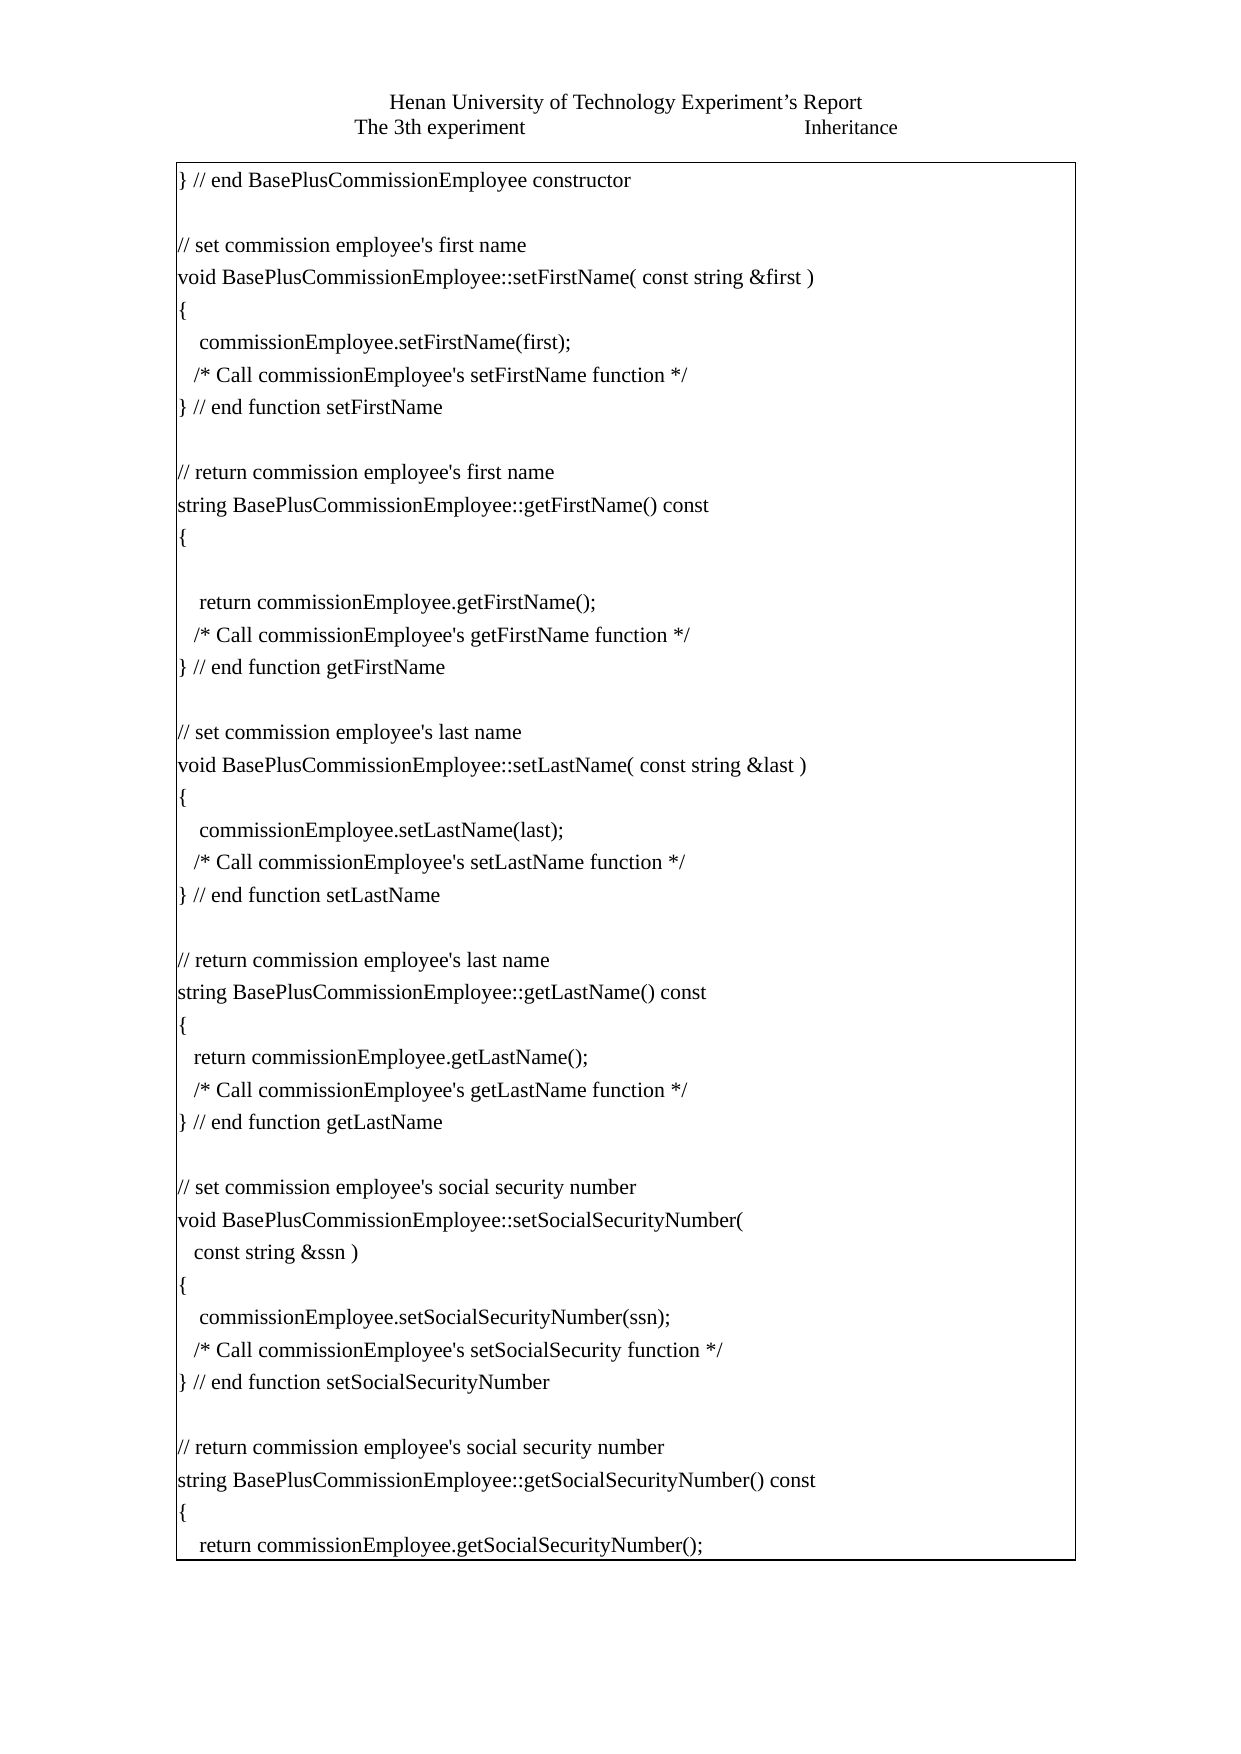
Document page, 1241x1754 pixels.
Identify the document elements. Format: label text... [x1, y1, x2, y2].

text string BasePlusCommissionEmployee::getLastName() const [177, 976, 1075, 1008]
text /* Call commissionEmployee's setSocialSecurity function */ [177, 1333, 1075, 1366]
text { [177, 781, 1075, 813]
text // set commission employee's social security number [177, 1171, 1075, 1203]
text } // end function setLastName [177, 878, 1075, 911]
text // set commission employee's last name [177, 716, 1075, 748]
text void BasePlusCommissionEmployee::setFirstName( const string &first ) [177, 261, 1075, 293]
text const string &ssn ) [177, 1236, 1075, 1268]
text } // end function setFirstName [177, 391, 1075, 423]
text void BasePlusCommissionEmployee::setLastName( const string &last ) [177, 748, 1075, 781]
text // return commission employee's social security number [177, 1431, 1075, 1463]
text commissionEmployee.setSocialSecurityNumber(ssn); [177, 1301, 1075, 1333]
text { [177, 1268, 1075, 1301]
text commissionEmployee.setFirstName(first); [177, 326, 1075, 358]
text void BasePlusCommissionEmployee::setSocialSecurityNumber( [177, 1203, 1075, 1236]
text return commissionEmployee.getFirstName(); [177, 586, 1075, 618]
text { [177, 521, 1075, 553]
text // return commission employee's last name [177, 943, 1075, 976]
text /* Call commissionEmployee's setFirstName function */ [177, 358, 1075, 391]
text } // end function getLastName [177, 1106, 1075, 1138]
text { [177, 1496, 1075, 1528]
text /* Call commissionEmployee's setLastName function */ [177, 846, 1075, 878]
text // return commission employee's first name [177, 456, 1075, 488]
text string BasePlusCommissionEmployee::getSocialSecurityNumber() const [177, 1463, 1075, 1496]
text return commissionEmployee.getSocialSecurityNumber(); [177, 1528, 1075, 1559]
text return commissionEmployee.getLastName(); [177, 1041, 1075, 1073]
text commissionEmployee.setLastName(last); [177, 813, 1075, 846]
text { [177, 1008, 1075, 1041]
text } // end function setSocialSecurityNumber [177, 1366, 1075, 1398]
text /* Call commissionEmployee's getLastName function */ [177, 1073, 1075, 1106]
text string BasePlusCommissionEmployee::getFirstName() const [177, 488, 1075, 521]
text { [177, 293, 1075, 326]
text /* Call commissionEmployee's getFirstName function */ [177, 618, 1075, 651]
text } // end function getFirstName [177, 651, 1075, 683]
text // set commission employee's first name [177, 228, 1075, 261]
text } // end BasePlusCommissionEmployee constructor [177, 163, 1075, 196]
